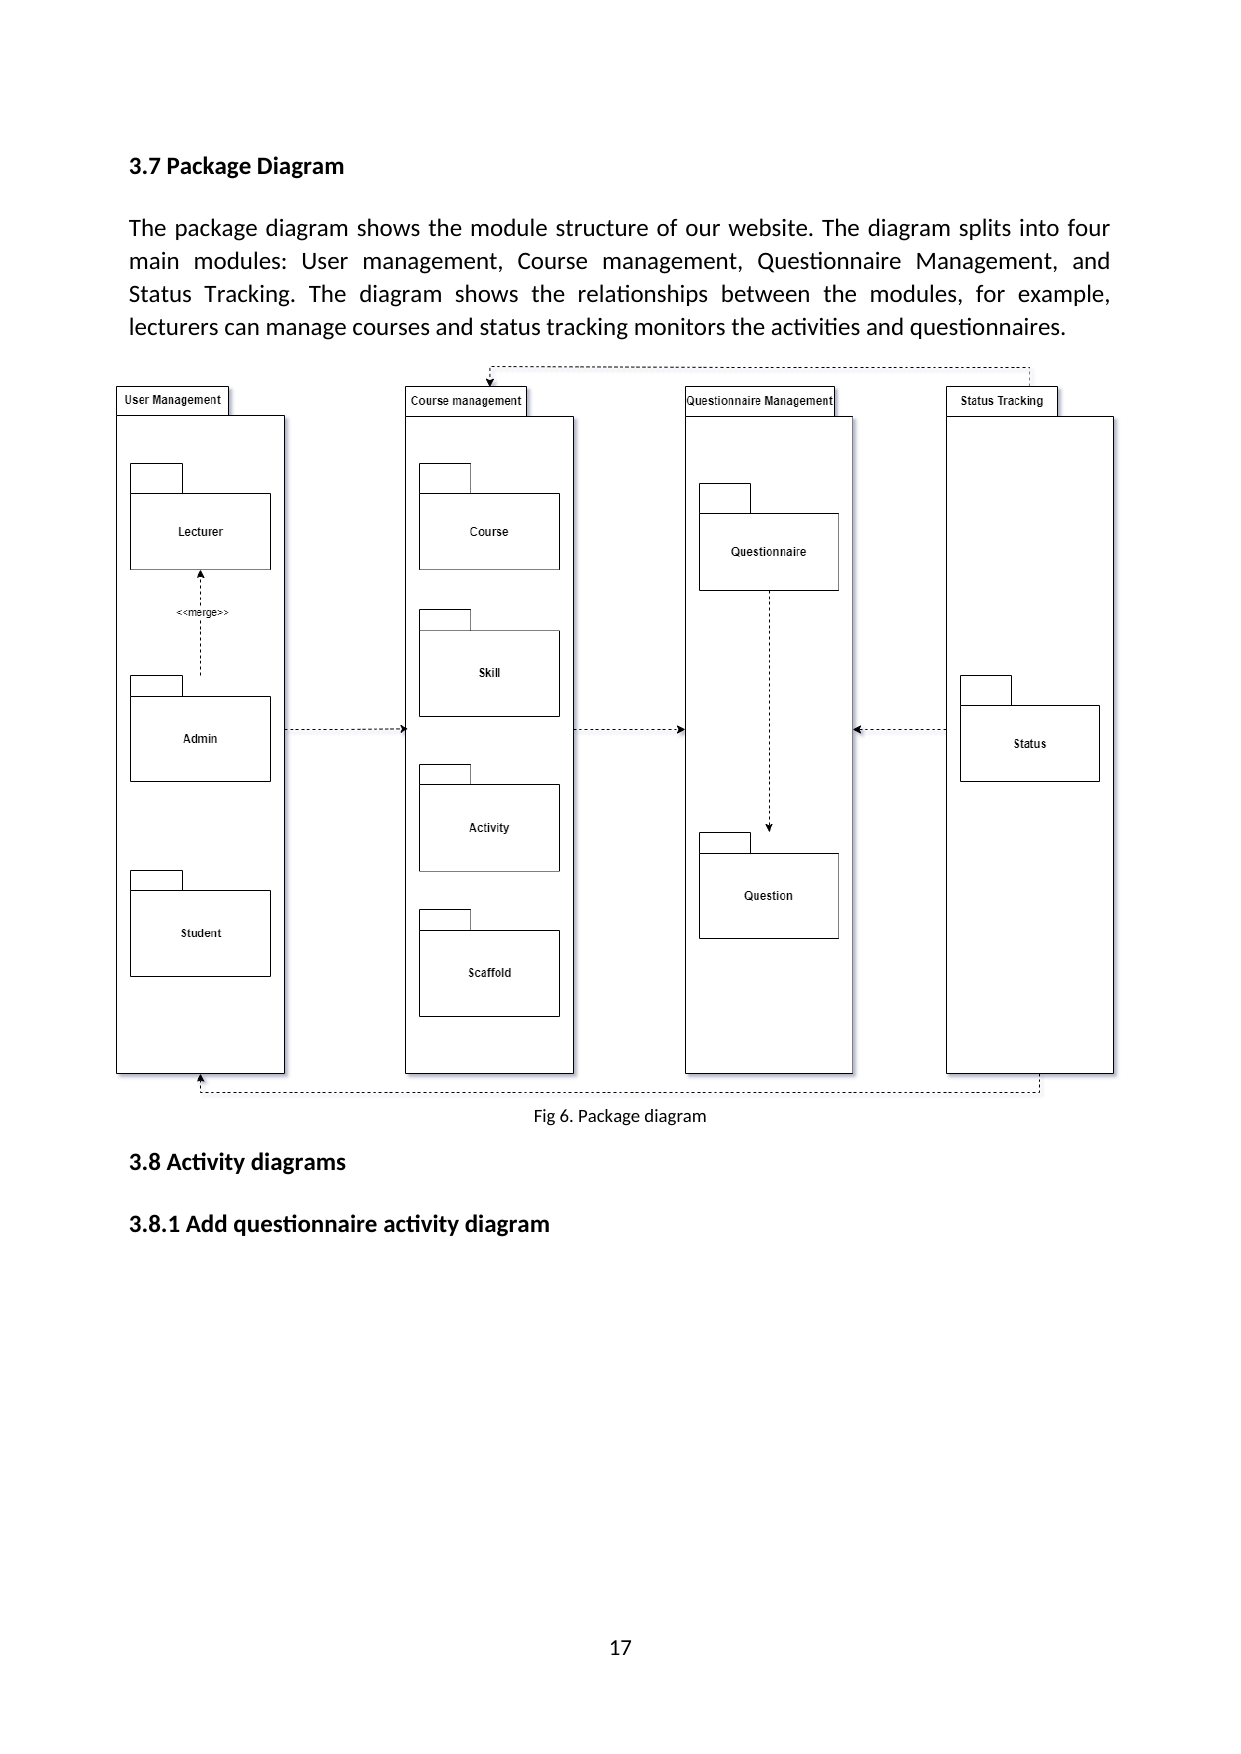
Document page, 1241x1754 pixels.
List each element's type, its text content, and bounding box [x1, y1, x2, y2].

subtitle 3.8.1 Add questionnaire activity diagram [129, 1208, 1112, 1239]
picture [116, 359, 1124, 1112]
text The package diagram shows the module structure of our website. The diagram splits into four main modules: User management, Course management, Questionnaire Management, and Status Tracking. The diagram shows the relationships between the modules, for example, lecturers can manage courses and status tracking monitors the activities and questionnaires. [129, 212, 1112, 342]
subtitle 3.7 Package Diagram [129, 150, 1112, 181]
text Fig 6. Package diagram [129, 1112, 1112, 1127]
subtitle 3.8 Activity diagrams [129, 1146, 1112, 1176]
